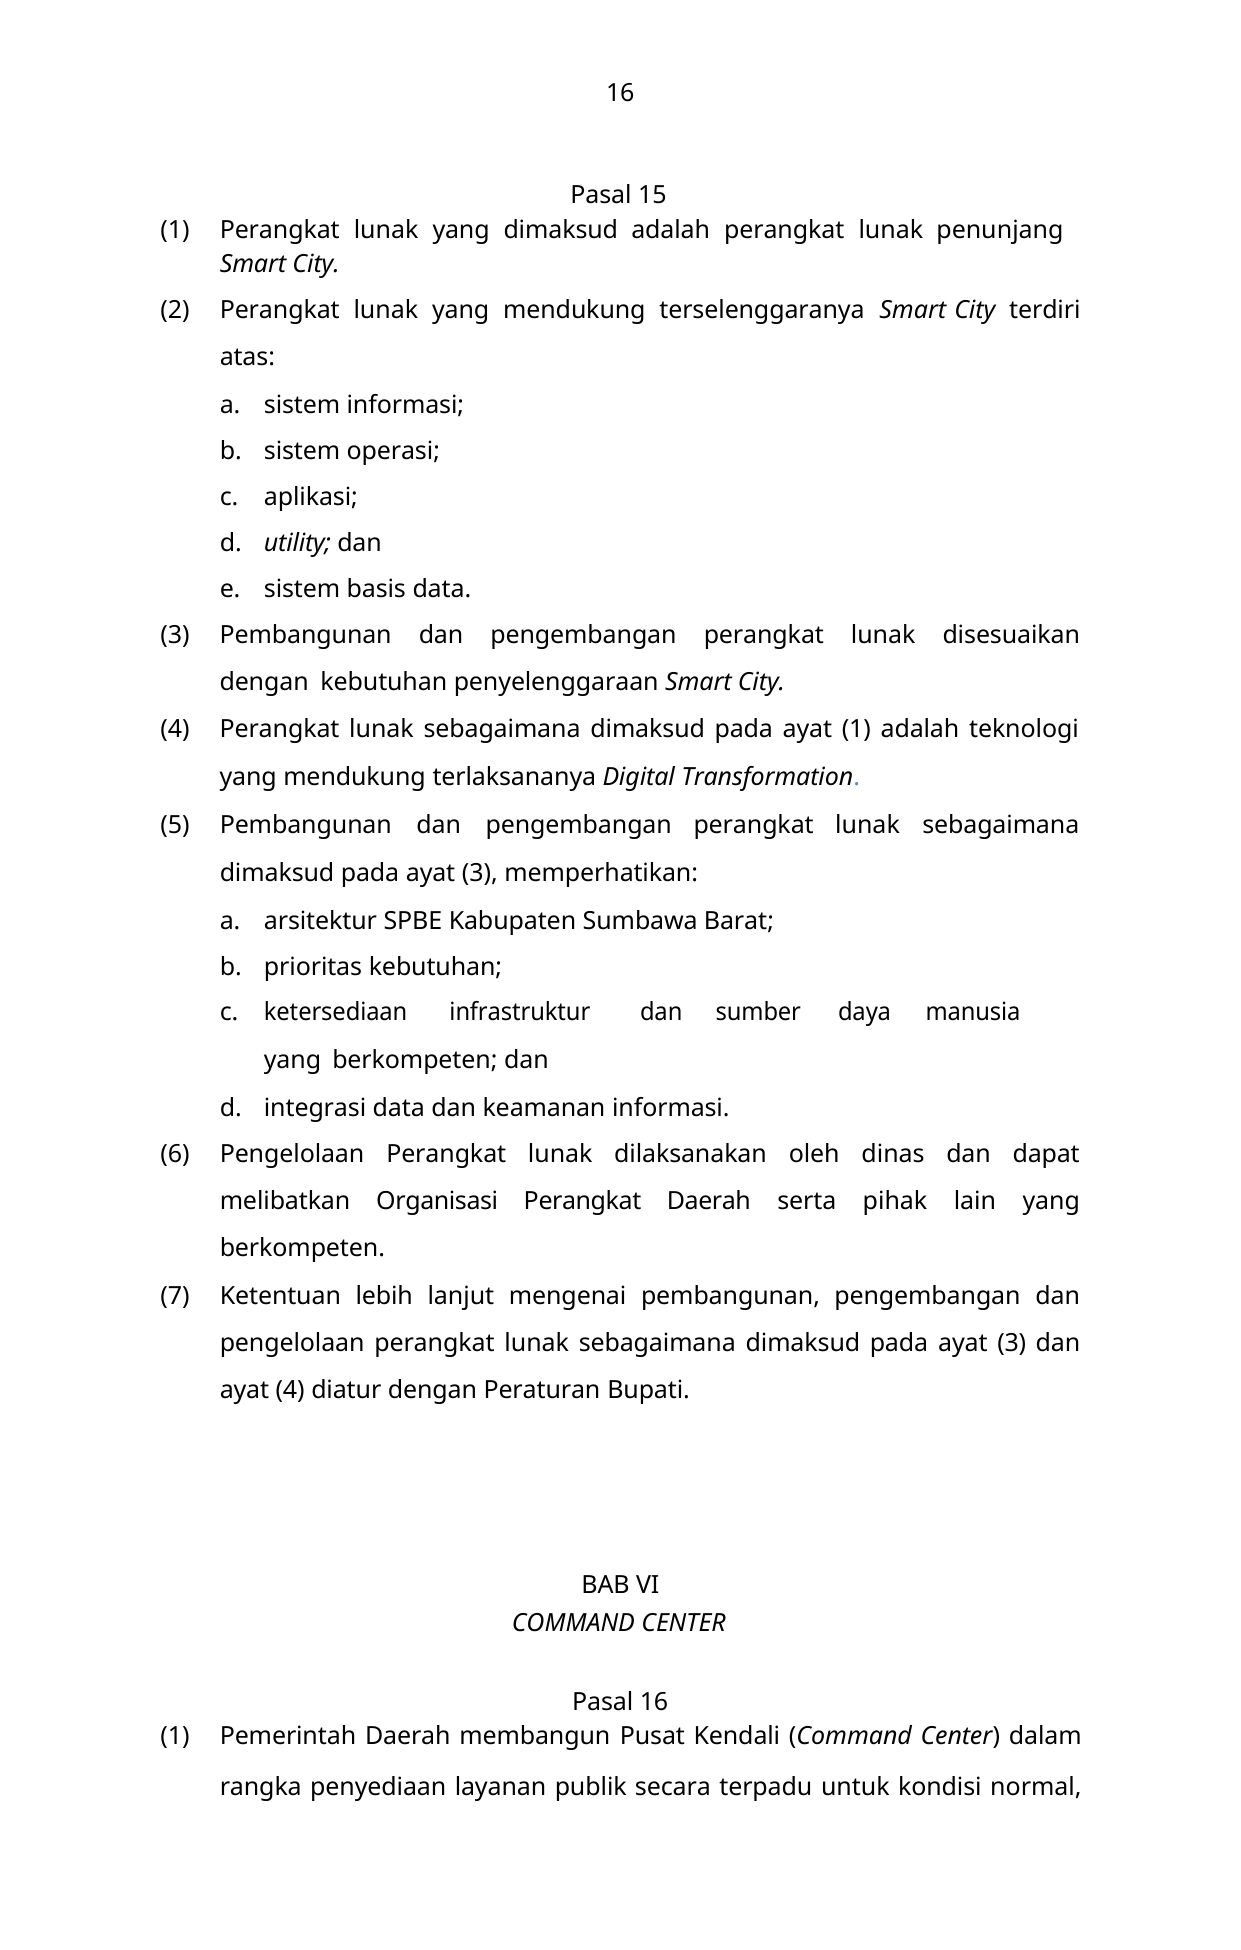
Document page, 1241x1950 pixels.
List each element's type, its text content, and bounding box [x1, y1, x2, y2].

list sistem informasi; [219, 387, 1092, 421]
list aplikasi; [219, 479, 1092, 513]
text COMMAND CENTER [296, 1605, 944, 1639]
text Pasal 15 [148, 177, 1089, 211]
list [160, 1717, 1082, 1802]
list Perangkat lunak yang mendukung terselenggaranya Smart City terdiri atas: [160, 292, 1081, 373]
list arsitektur SPBE Kabupaten Sumbawa Barat; [219, 903, 1092, 937]
list ketersediaan infrastruktur dan sumber daya manusia yang berkompeten; dan [219, 994, 1081, 1076]
list Perangkat lunak yang dimaksud adalah perangkat lunak penunjang Smart City. [160, 211, 1092, 279]
text Pasal 16 [296, 1683, 944, 1717]
list utility; dan [219, 524, 1092, 558]
list sistem basis data. [219, 570, 1092, 604]
list integrasi data dan keamanan informasi. [219, 1089, 1092, 1123]
list Pembangunan dan pengembangan perangkat lunak sebagaimana dimaksud pada ayat (3), memperhatikan: [160, 807, 1079, 888]
list Perangkat lunak sebagaimana dimaksud pada ayat (1) adalah teknologi yang mendukung terlaksananya Digital Transformation. [160, 711, 1079, 793]
list Ketentuan lebih lanjut mengenai pembangunan, pengembangan dan pengelolaan perangkat lunak sebagaimana dimaksud pada ayat (3) dan ayat (4) diatur dengan Peraturan Bupati. [160, 1278, 1080, 1406]
list sistem operasi; [219, 433, 1092, 467]
text BAB VI [275, 1566, 965, 1600]
list prioritas kebutuhan; [219, 948, 1092, 983]
list Pembangunan dan pengembangan perangkat lunak disesuaikan dengan kebutuhan penyelenggaraan Smart City. [160, 617, 1080, 698]
list Pengelolaan Perangkat lunak dilaksanakan oleh dinas dan dapat melibatkan Organisasi Perangkat Daerah serta pihak lain yang berkompeten. [160, 1136, 1080, 1264]
